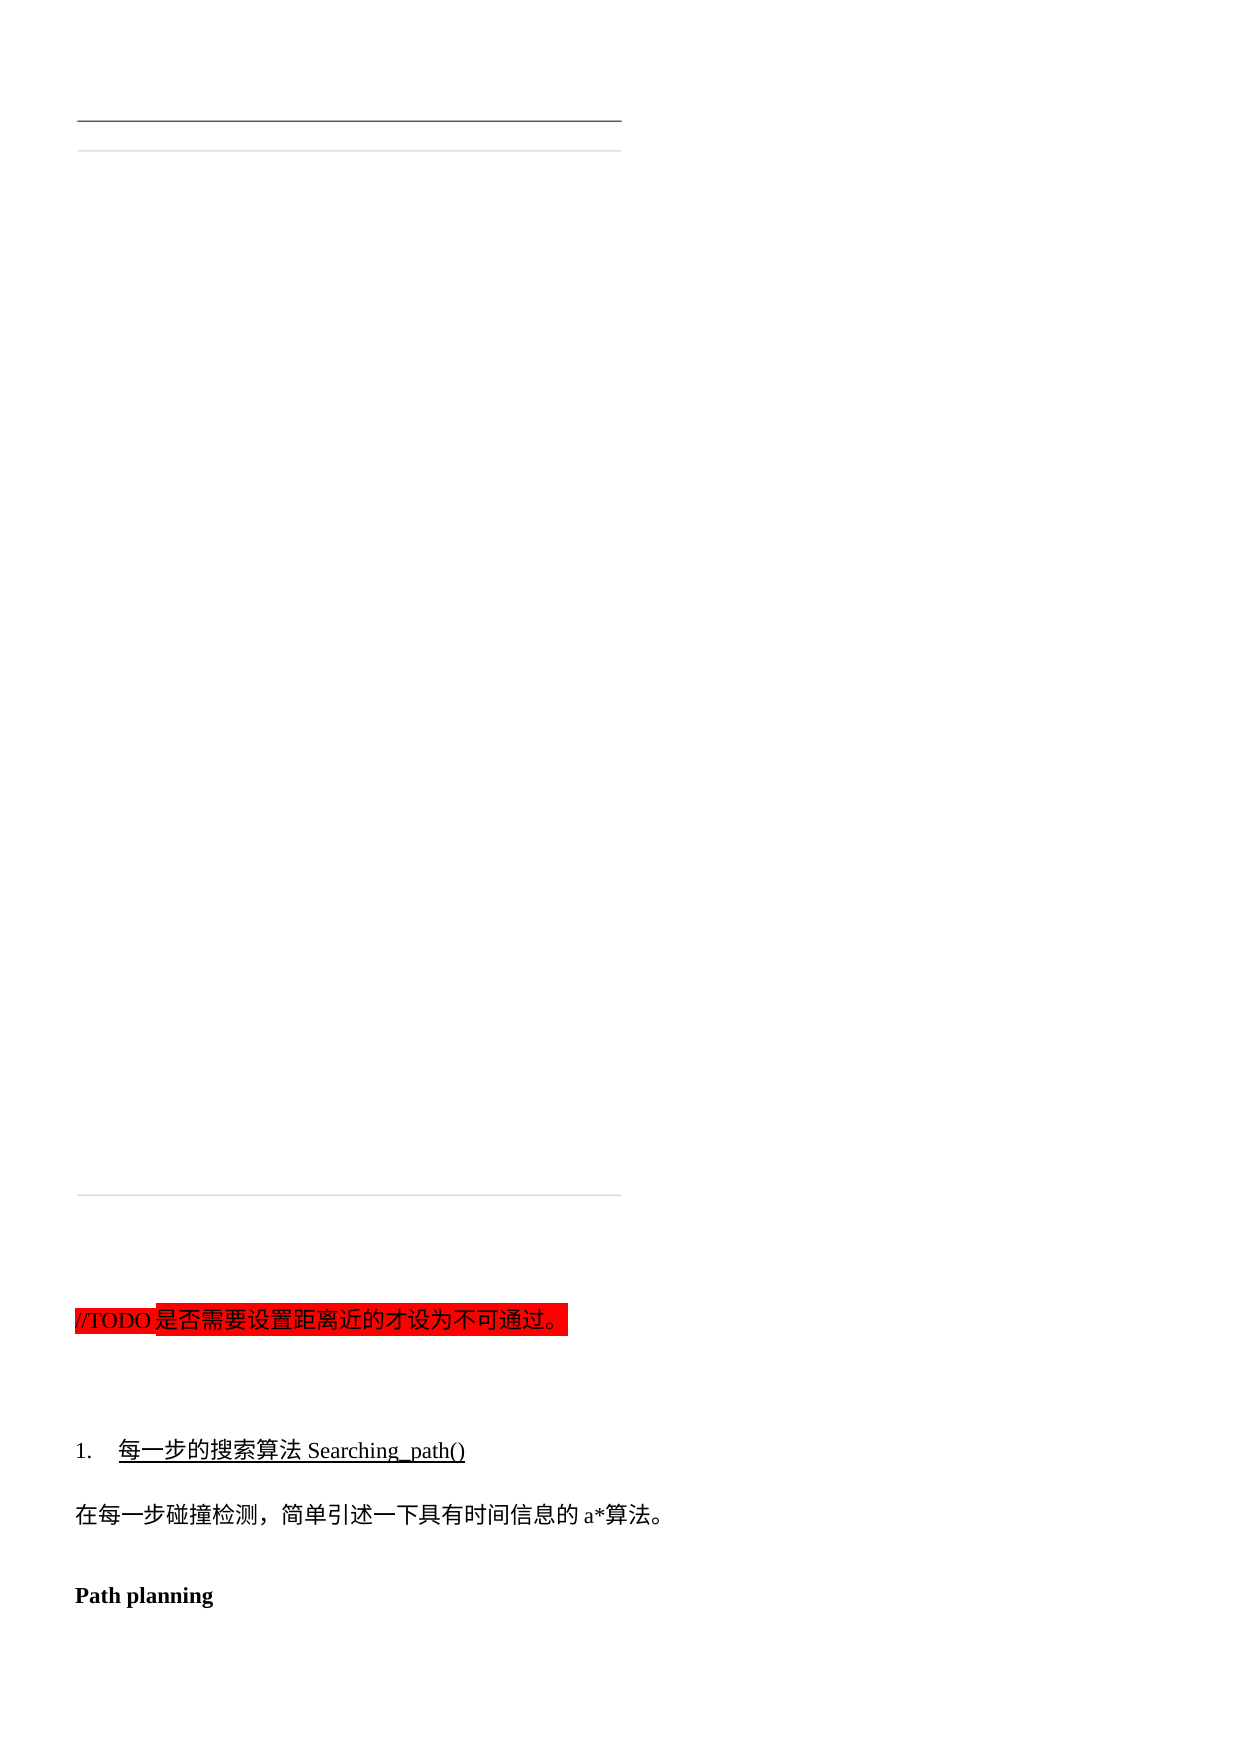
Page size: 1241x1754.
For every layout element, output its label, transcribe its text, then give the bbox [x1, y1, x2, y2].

text 在每一步碰撞检测，简单引述一下具有时间信息的a*算法。 [75, 1482, 1165, 1547]
text //TODO是否需要设置距离近的才设为不可通过。 [75, 1287, 1165, 1352]
text Path planning [75, 1579, 1165, 1612]
list 每一步的搜索算法 Searching_path() [75, 1417, 1165, 1482]
